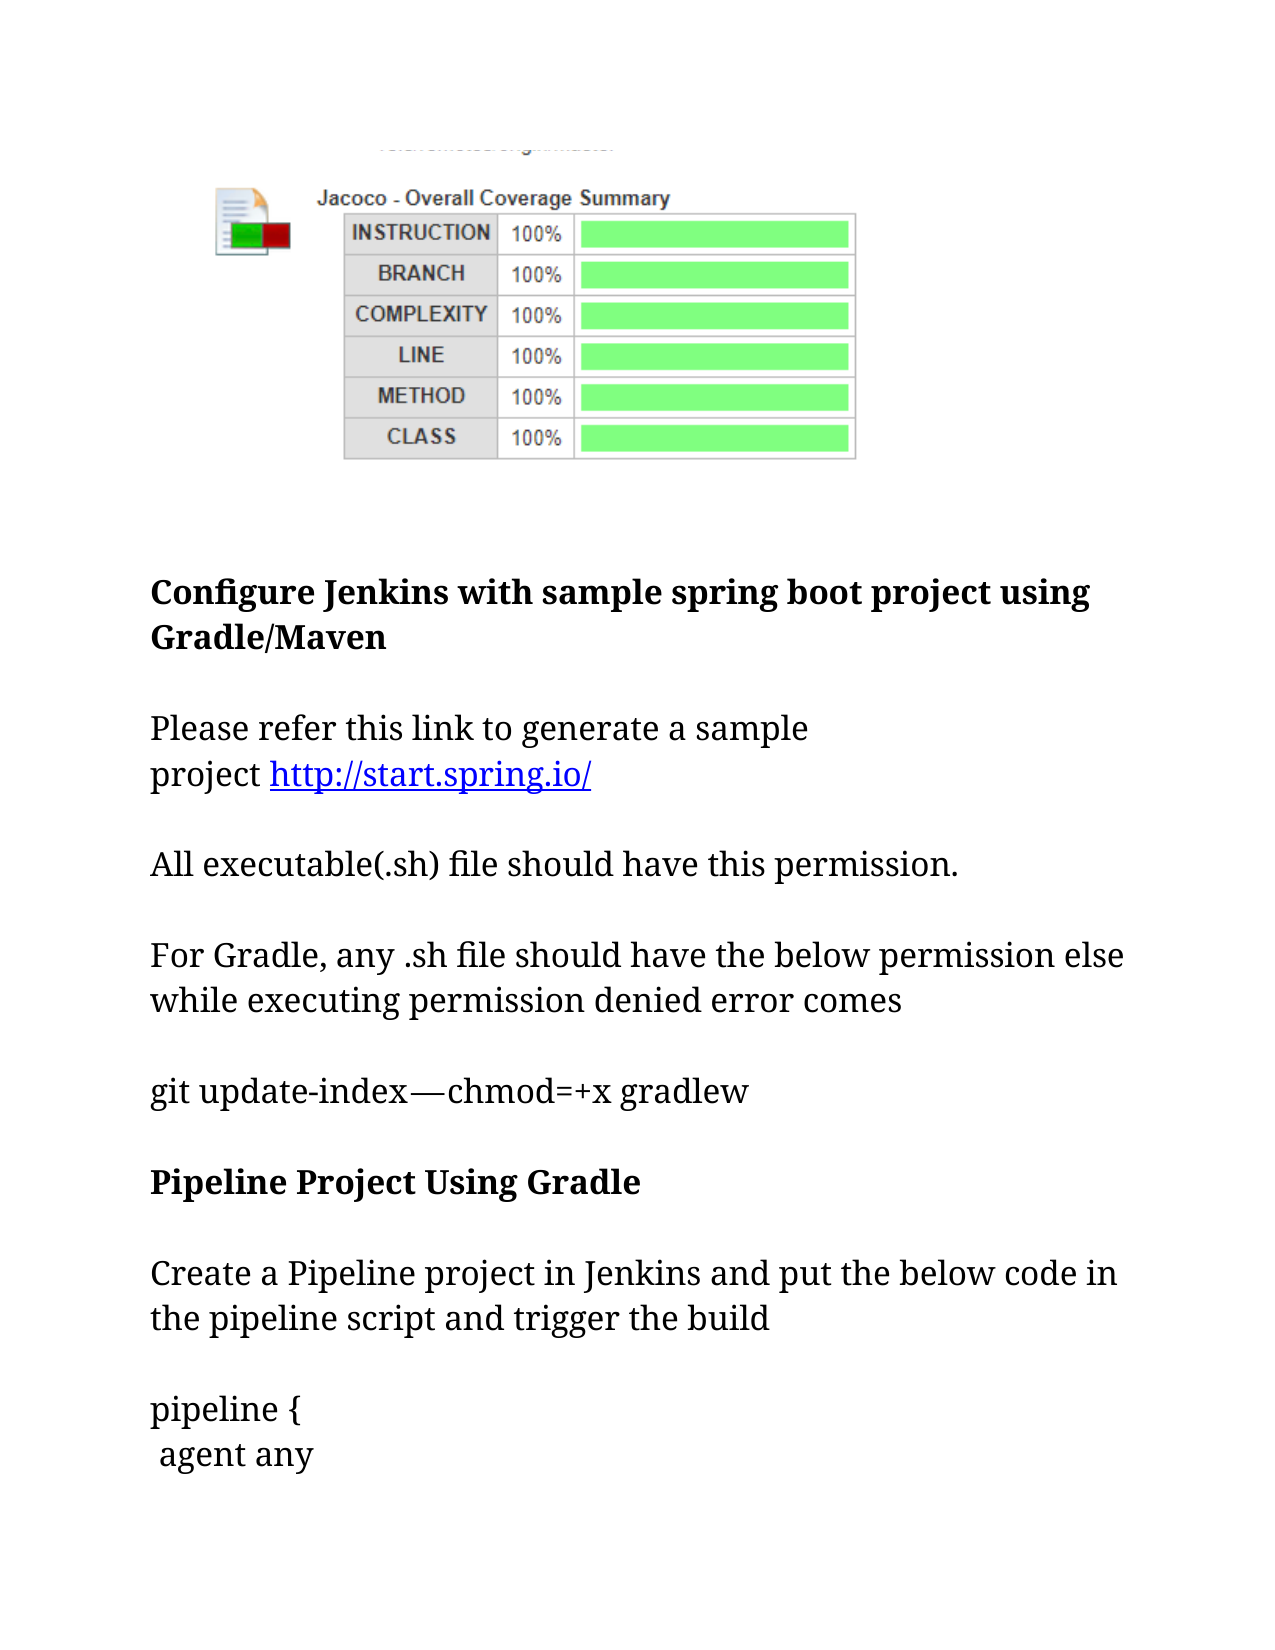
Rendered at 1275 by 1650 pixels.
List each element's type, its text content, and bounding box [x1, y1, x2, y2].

text Pipeline Project Using Gradle [150, 1159, 1125, 1204]
text Configure Jenkins with sample spring boot project using Gradle/Maven [150, 569, 1125, 659]
text All executable(.sh) file should have this permission. [150, 841, 1125, 886]
picture [150, 150, 1016, 510]
text For Gradle, any .sh file should have the below permission else while executing permission denied error comes [150, 932, 1125, 1023]
text Please refer this link to generate a sample project http://start.spring.io/ [150, 705, 1125, 796]
text Create a Pipeline project in Jenkins and put the below code in the pipeline script and trigger the build [150, 1249, 1125, 1340]
text git update-index — chmod=+x gradlew [150, 1068, 1125, 1113]
